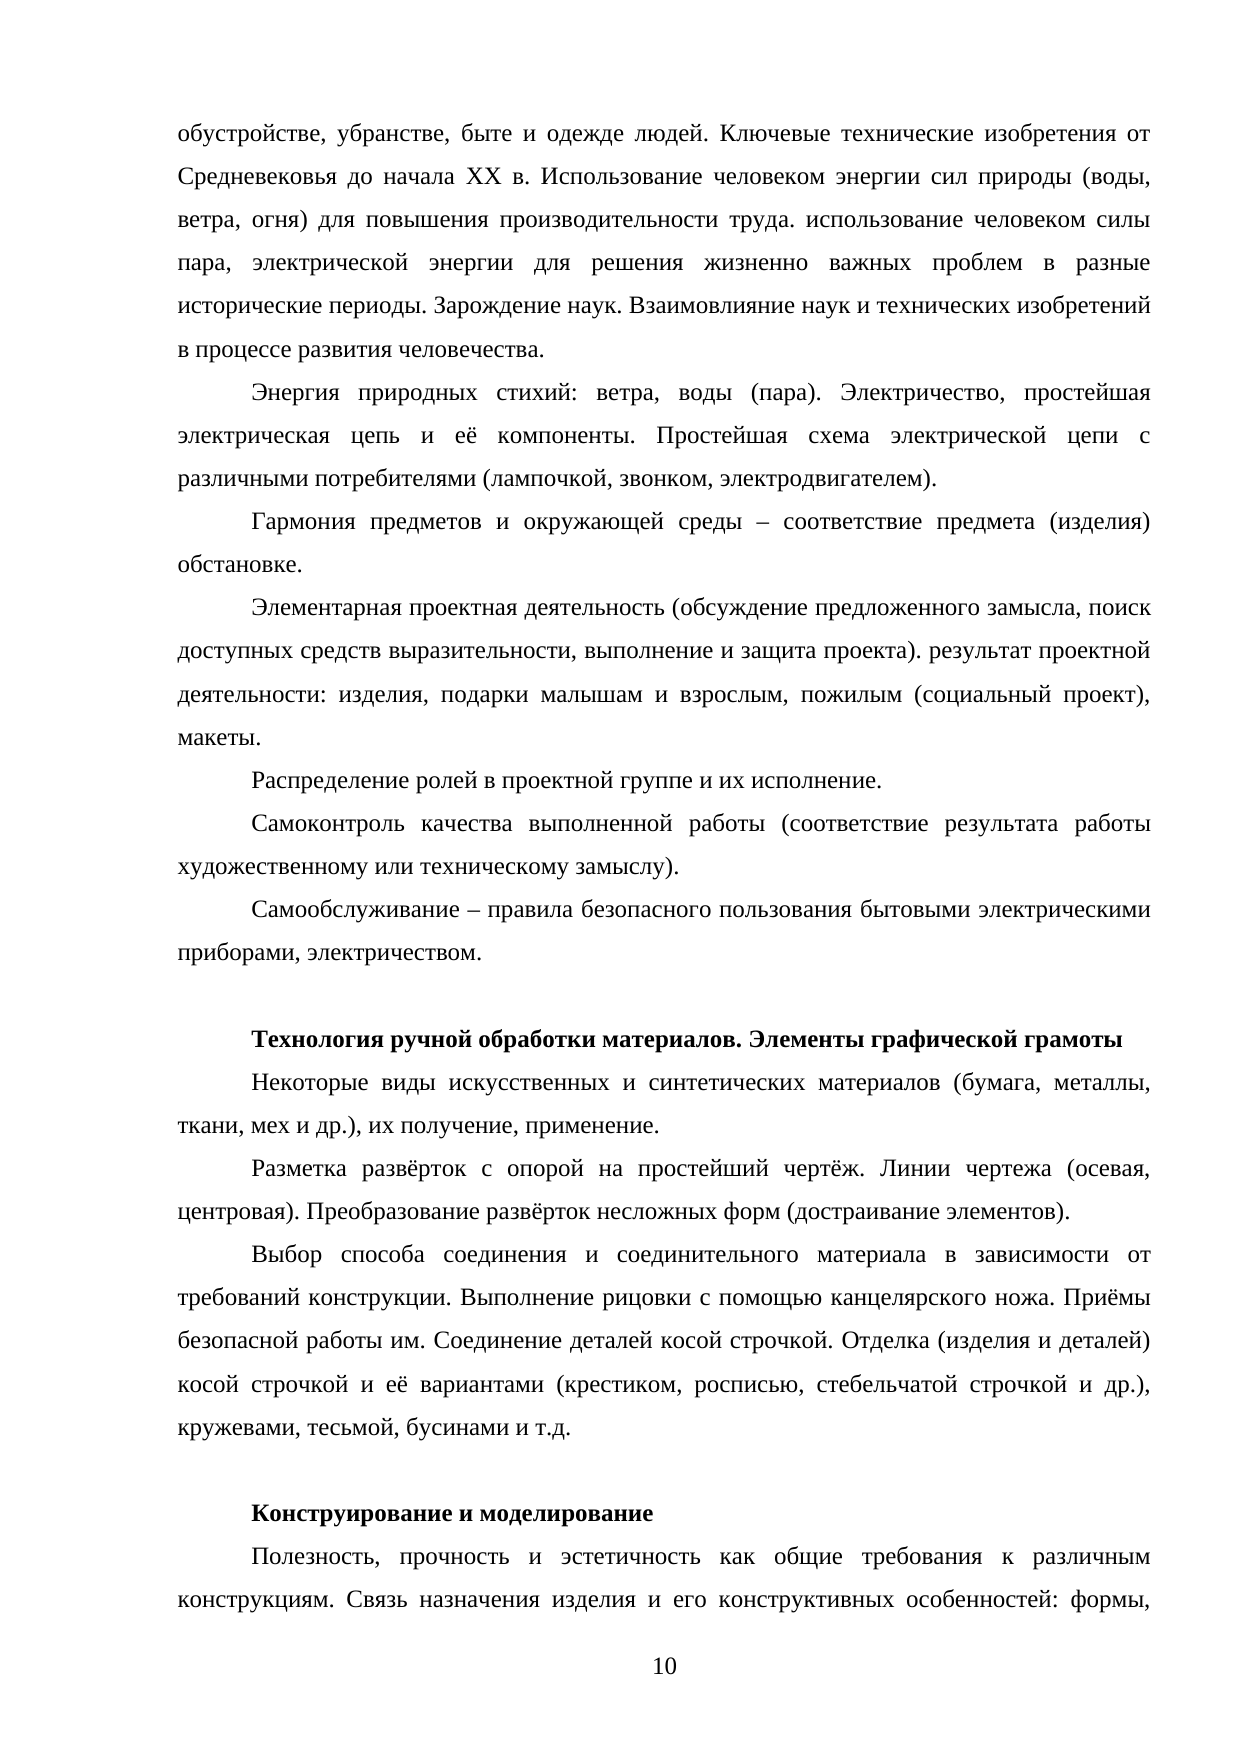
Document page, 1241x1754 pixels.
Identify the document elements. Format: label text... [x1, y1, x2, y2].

text Гармония предметов и окружающей среды – соответствие предмета (изделия) обстановке. [177, 506, 1152, 578]
text Технология ручной обработки материалов. Элементы графической грамоты [177, 1024, 1152, 1052]
text Элементарная проектная деятельность (обсуждение предложенного замысла, поиск доступных средств выразительности, выполнение и защита проекта). результат проектной деятельности: изделия, подарки малышам и взрослым, пожилым (социальный проект), макеты. [177, 592, 1152, 751]
text Распределение ролей в проектной группе и их исполнение. [177, 765, 1152, 794]
text Конструирование и моделирование [177, 1498, 1152, 1527]
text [177, 118, 1152, 362]
text Выбор способа соединения и соединительного материала в зависимости от требований конструкции. Выполнение рицовки с помощью канцелярского ножа. Приёмы безопасной работы им. Соединение деталей косой строчкой. Отделка (изделия и деталей) косой строчкой и её вариантами (крестиком, росписью, стебельчатой строчкой и др.), кружевами, тесьмой, бусинами и т.д. [177, 1239, 1152, 1441]
text Самоконтроль качества выполненной работы (соответствие результата работы художественному или техническому замыслу). [177, 808, 1152, 880]
text Некоторые виды искусственных и синтетических материалов (бумага, металлы, ткани, мех и др.), их получение, применение. [177, 1067, 1152, 1139]
text Энергия природных стихий: ветра, воды (пара). Электричество, простейшая электрическая цепь и её компоненты. Простейшая схема электрической цепи с различными потребителями (лампочкой, звонком, электродвигателем). [177, 377, 1152, 492]
text Разметка развёрток с опорой на простейший чертёж. Линии чертежа (осевая, центровая). Преобразование развёрток несложных форм (достраивание элементов). [177, 1153, 1152, 1225]
text Самообслуживание – правила безопасного пользования бытовыми электрическими приборами, электричеством. [177, 894, 1152, 966]
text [177, 1541, 1152, 1613]
